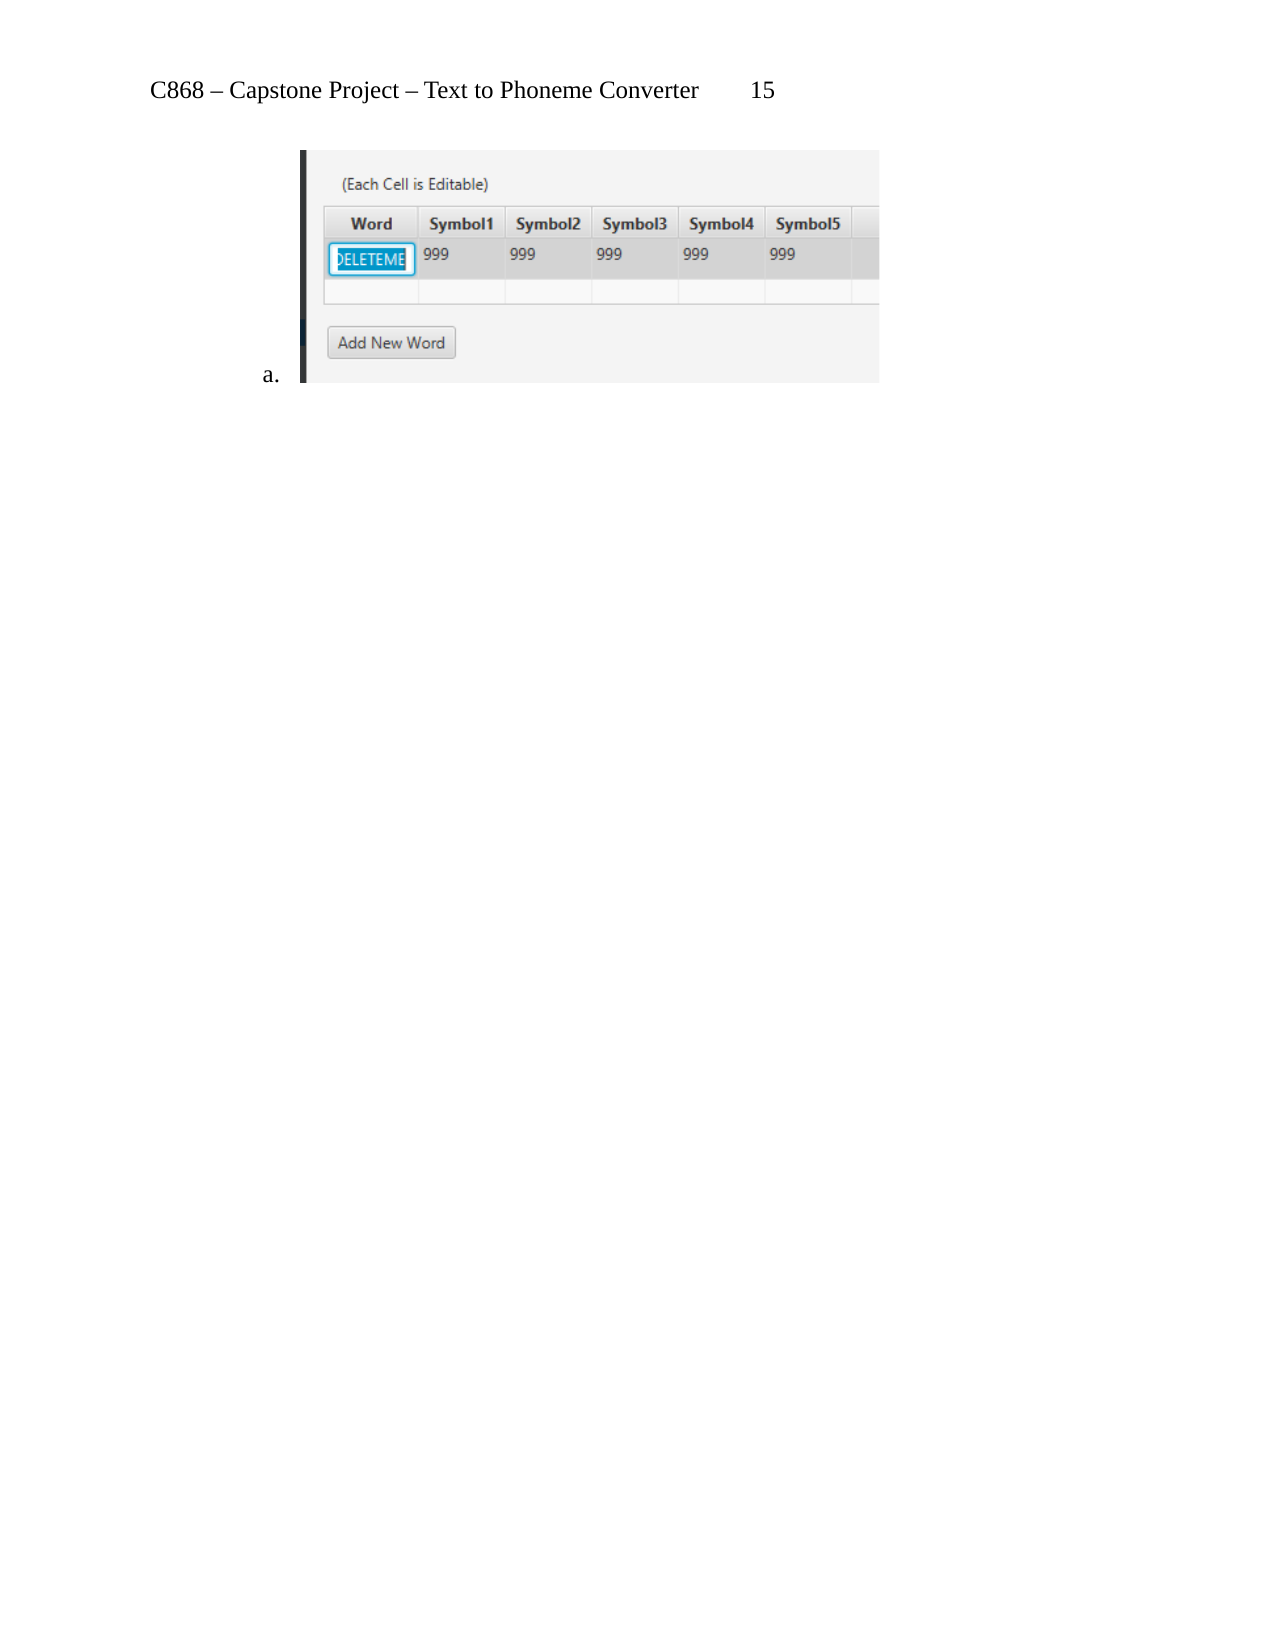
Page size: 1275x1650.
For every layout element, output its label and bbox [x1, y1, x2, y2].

picture [300, 150, 880, 383]
